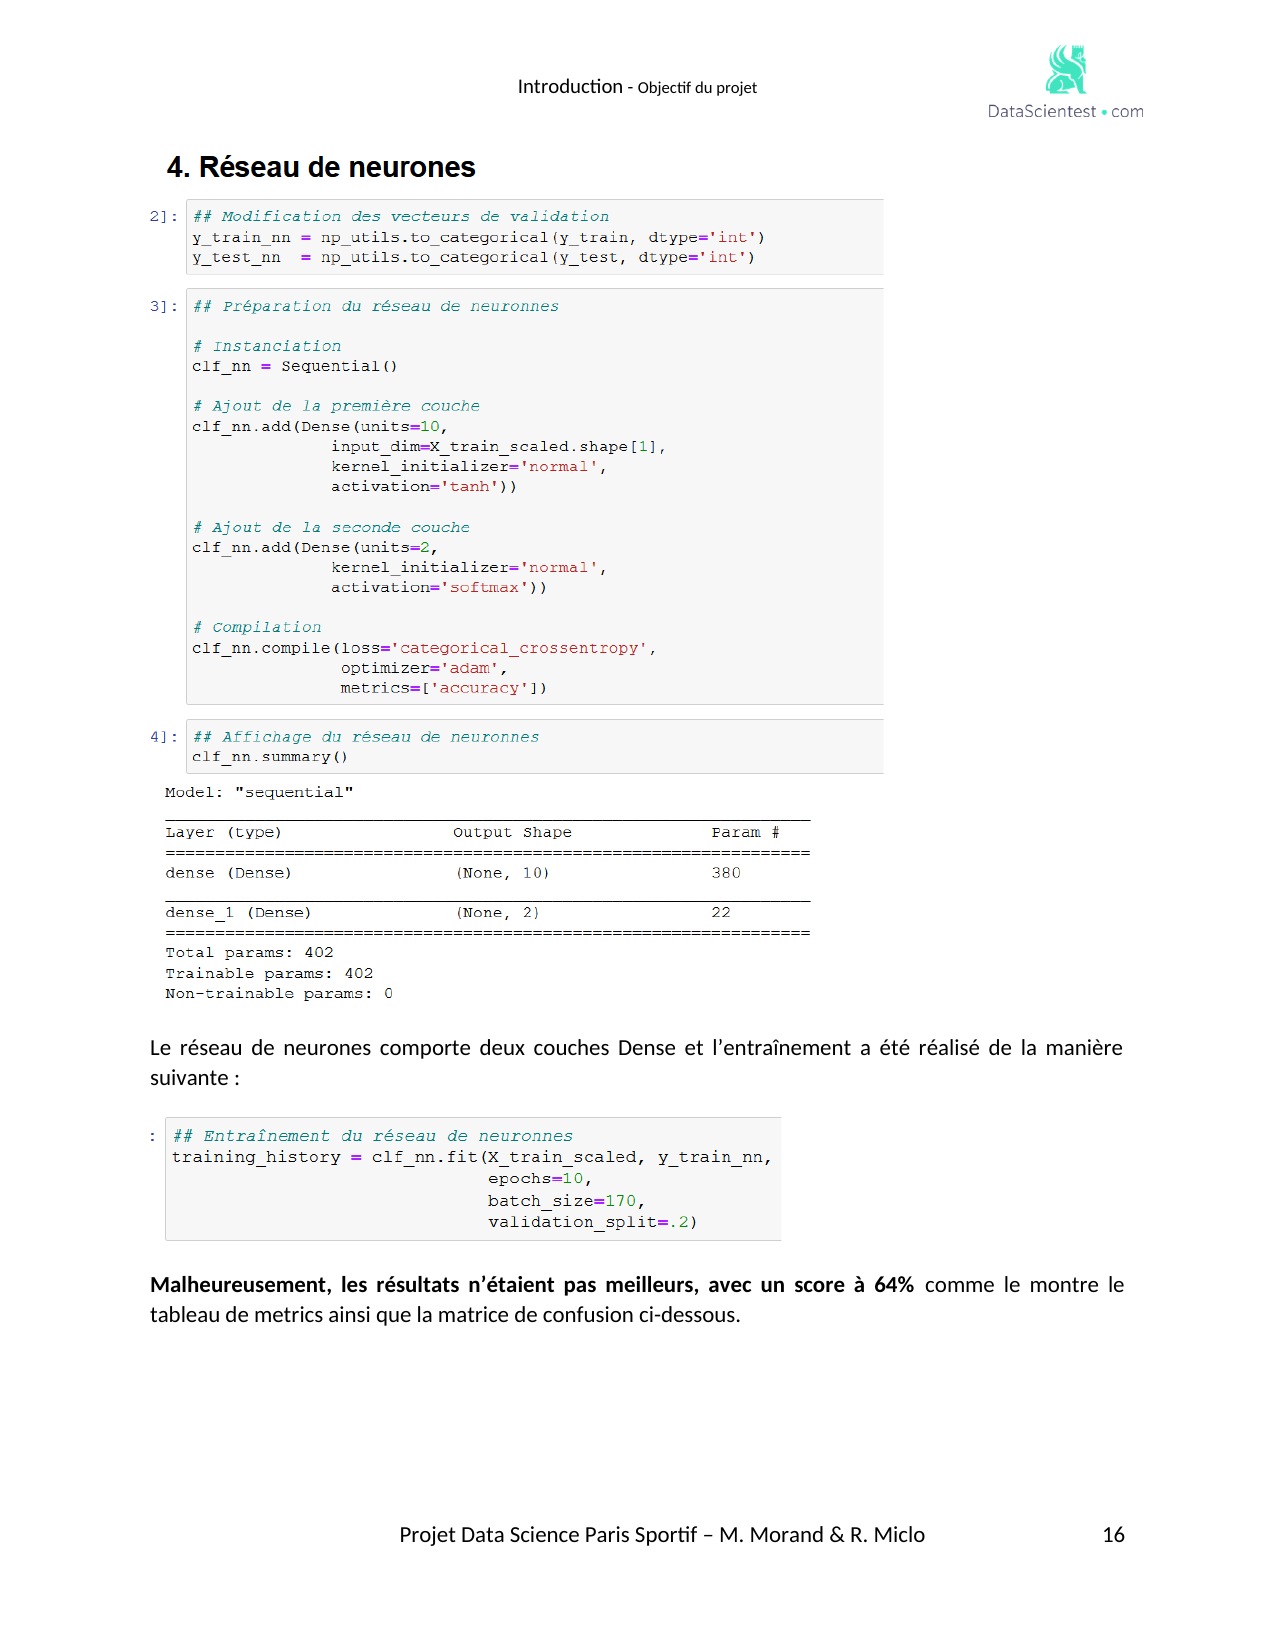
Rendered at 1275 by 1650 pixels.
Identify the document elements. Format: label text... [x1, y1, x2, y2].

picture [150, 1109, 782, 1252]
picture [150, 150, 489, 191]
text Malheureusement, les résultats n’étaient pas meilleurs, avec un score à 64% comme le montre le tableau de metrics ainsi que la matrice de confusion ci-dessous. [150, 1270, 1125, 1329]
picture [971, 44, 1162, 117]
picture [150, 192, 884, 1014]
text Le réseau de neurones comporte deux couches Dense et l’entraînement a été réalisé de la manière suivante : [150, 1033, 1125, 1091]
